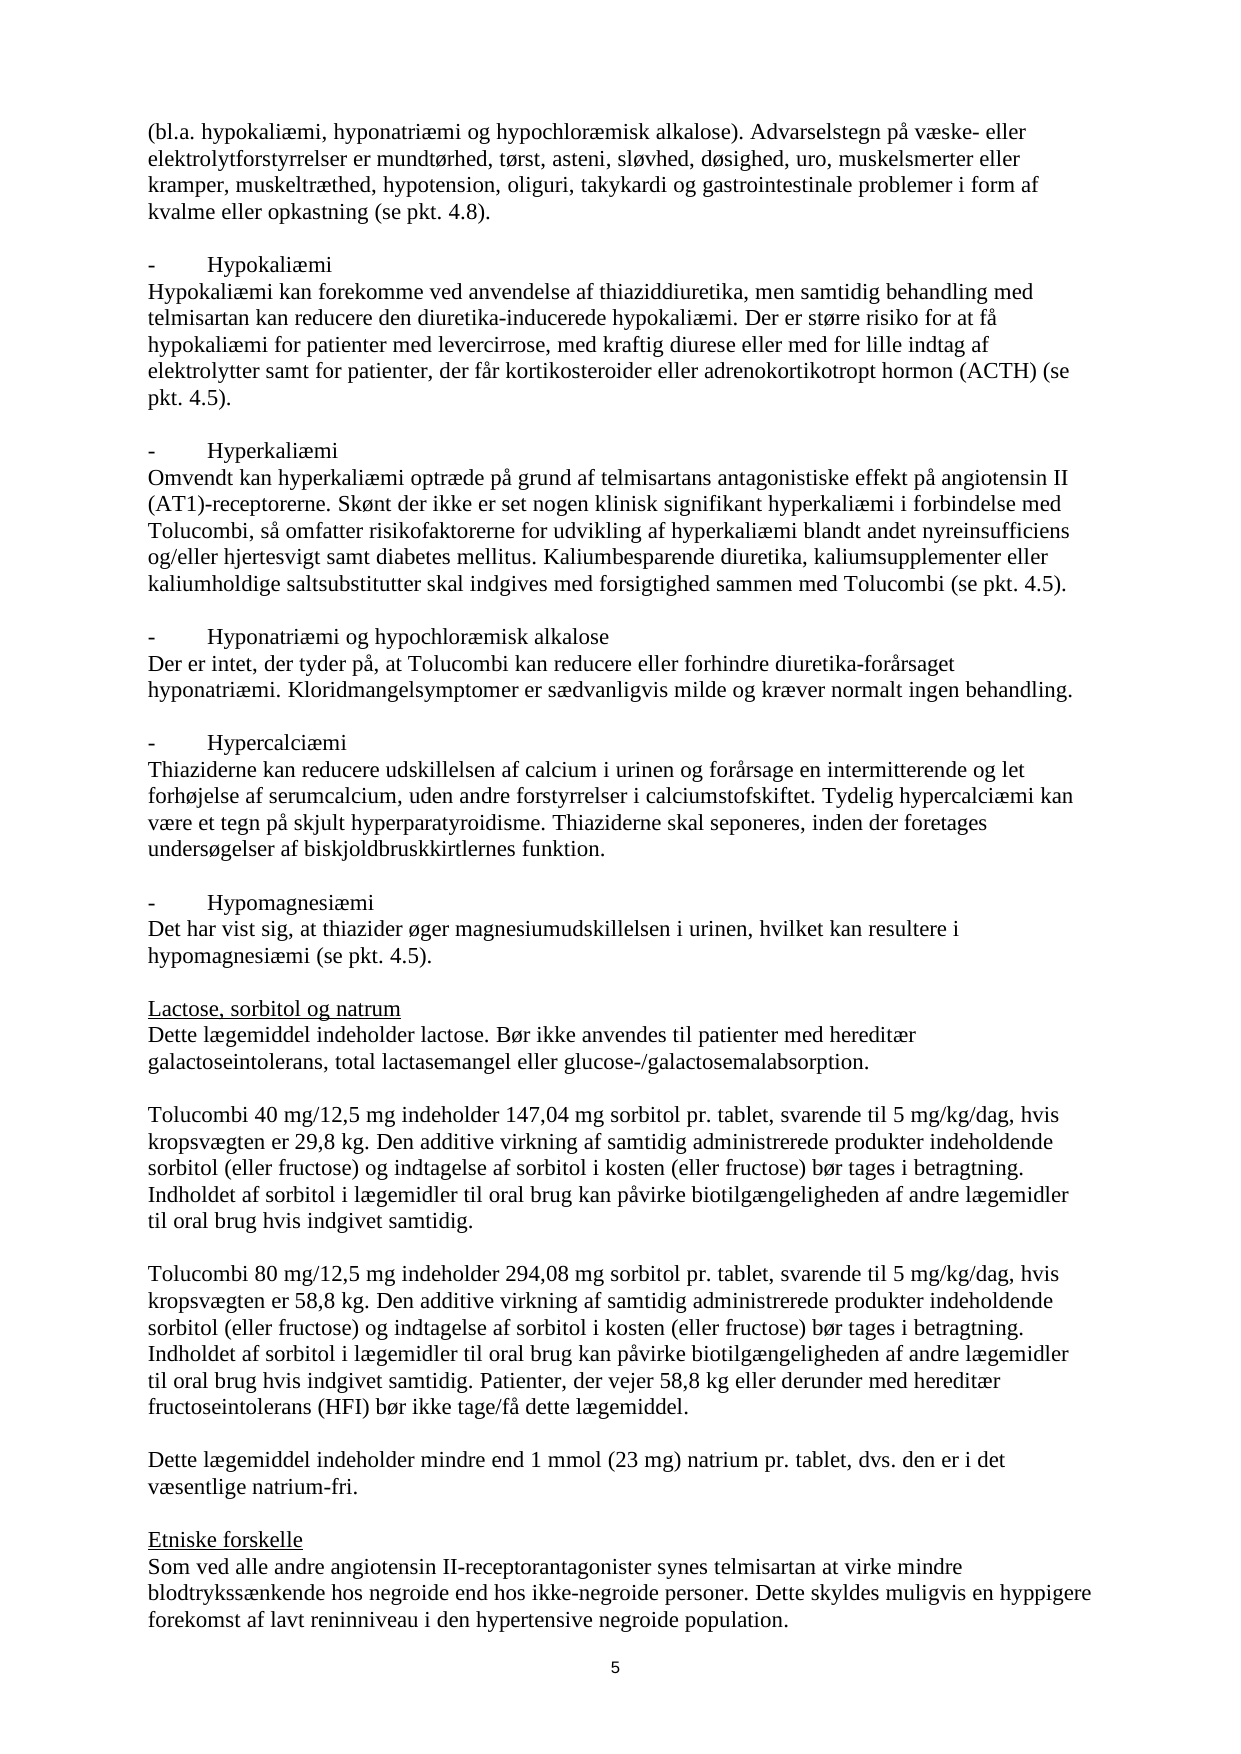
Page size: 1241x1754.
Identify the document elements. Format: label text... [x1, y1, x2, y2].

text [148, 118, 1092, 224]
list Hyperkaliæmi [148, 437, 1092, 463]
text Hypokaliæmi kan forekomme ved anvendelse af thiaziddiuretika, men samtidig behandling med telmisartan kan reducere den diuretika-inducerede hypokaliæmi. Der er større risiko for at få hypokaliæmi for patienter med levercirrose, med kraftig diurese eller med for lille indtag af elektrolytter samt for patienter, der får kortikosteroider eller adrenokortikotropt hormon (ACTH) (se pkt. 4.5). [148, 277, 1092, 410]
list Hypercalciæmi [148, 729, 1092, 756]
text Dette lægemiddel indeholder mindre end 1 mmol (23 mg) natrium pr. tablet, dvs. den er i det væsentlige natrium-fri. [148, 1446, 1092, 1499]
text Omvendt kan hyperkaliæmi optræde på grund af telmisartans antagonistiske effekt på angiotensin II (AT1)-receptorerne. Skønt der ikke er set nogen klinisk signifikant hyperkaliæmi i forbindelse med Tolucombi, så omfatter risikofaktorerne for udvikling af hyperkaliæmi blandt andet nyreinsufficiens og/eller hjertesvigt samt diabetes mellitus. Kaliumbesparende diuretika, kaliumsupplementer eller kaliumholdige saltsubstitutter skal indgives med forsigtighed sammen med Tolucombi (se pkt. 4.5). [148, 463, 1092, 596]
text Dette lægemiddel indeholder lactose. Bør ikke anvendes til patienter med hereditær galactoseintolerans, total lactasemangel eller glucose-/galactosemalabsorption. [148, 1021, 1092, 1074]
text Tolucombi 40 mg/12,5 mg indeholder 147,04 mg sorbitol pr. tablet, svarende til 5 mg/kg/dag, hvis kropsvægten er 29,8 kg. Den additive virkning af samtidig administrerede produkter indeholdende sorbitol (eller fructose) og indtagelse af sorbitol i kosten (eller fructose) bør tages i betragtning. Indholdet af sorbitol i lægemidler til oral brug kan påvirke biotilgængeligheden af andre lægemidler til oral brug hvis indgivet samtidig. [148, 1101, 1092, 1234]
text Lactose, sorbitol og natrum [148, 995, 1092, 1021]
text Tolucombi 80 mg/12,5 mg indeholder 294,08 mg sorbitol pr. tablet, svarende til 5 mg/kg/dag, hvis kropsvægten er 58,8 kg. Den additive virkning af samtidig administrerede produkter indeholdende sorbitol (eller fructose) og indtagelse af sorbitol i kosten (eller fructose) bør tages i betragtning. Indholdet af sorbitol i lægemidler til oral brug kan påvirke biotilgængeligheden af andre lægemidler til oral brug hvis indgivet samtidig. Patienter, der vejer 58,8 kg eller derunder med hereditær fructoseintolerans (HFI) bør ikke tage/få dette lægemiddel. [148, 1260, 1092, 1420]
text Som ved alle andre angiotensin II-receptorantagonister synes telmisartan at virke mindre blodtrykssænkende hos negroide end hos ikke-negroide personer. Dette skyldes muligvis en hyppigere forekomst af lavt reninniveau i den hypertensive negroide population. [148, 1552, 1092, 1632]
text Der er intet, der tyder på, at Tolucombi kan reducere eller forhindre diuretika-forårsaget hyponatriæmi. Kloridmangelsymptomer er sædvanligvis milde og kræver normalt ingen behandling. [148, 649, 1092, 702]
list Hypomagnesiæmi [148, 888, 1092, 915]
text Etniske forskelle [148, 1526, 1092, 1552]
text Det har vist sig, at thiazider øger magnesiumudskillelsen i urinen, hvilket kan resultere i hypomagnesiæmi (se pkt. 4.5). [148, 915, 1092, 968]
text Thiaziderne kan reducere udskillelsen af calcium i urinen og forårsage en intermitterende og let forhøjelse af serumcalcium, uden andre forstyrrelser i calciumstofskiftet. Tydelig hypercalciæmi kan være et tegn på skjult hyperparatyroidisme. Thiaziderne skal seponeres, inden der foretages undersøgelser af biskjoldbruskkirtlernes funktion. [148, 756, 1092, 862]
list Hyponatriæmi og hypochloræmisk alkalose [148, 623, 1092, 649]
list Hypokaliæmi [148, 251, 1092, 277]
